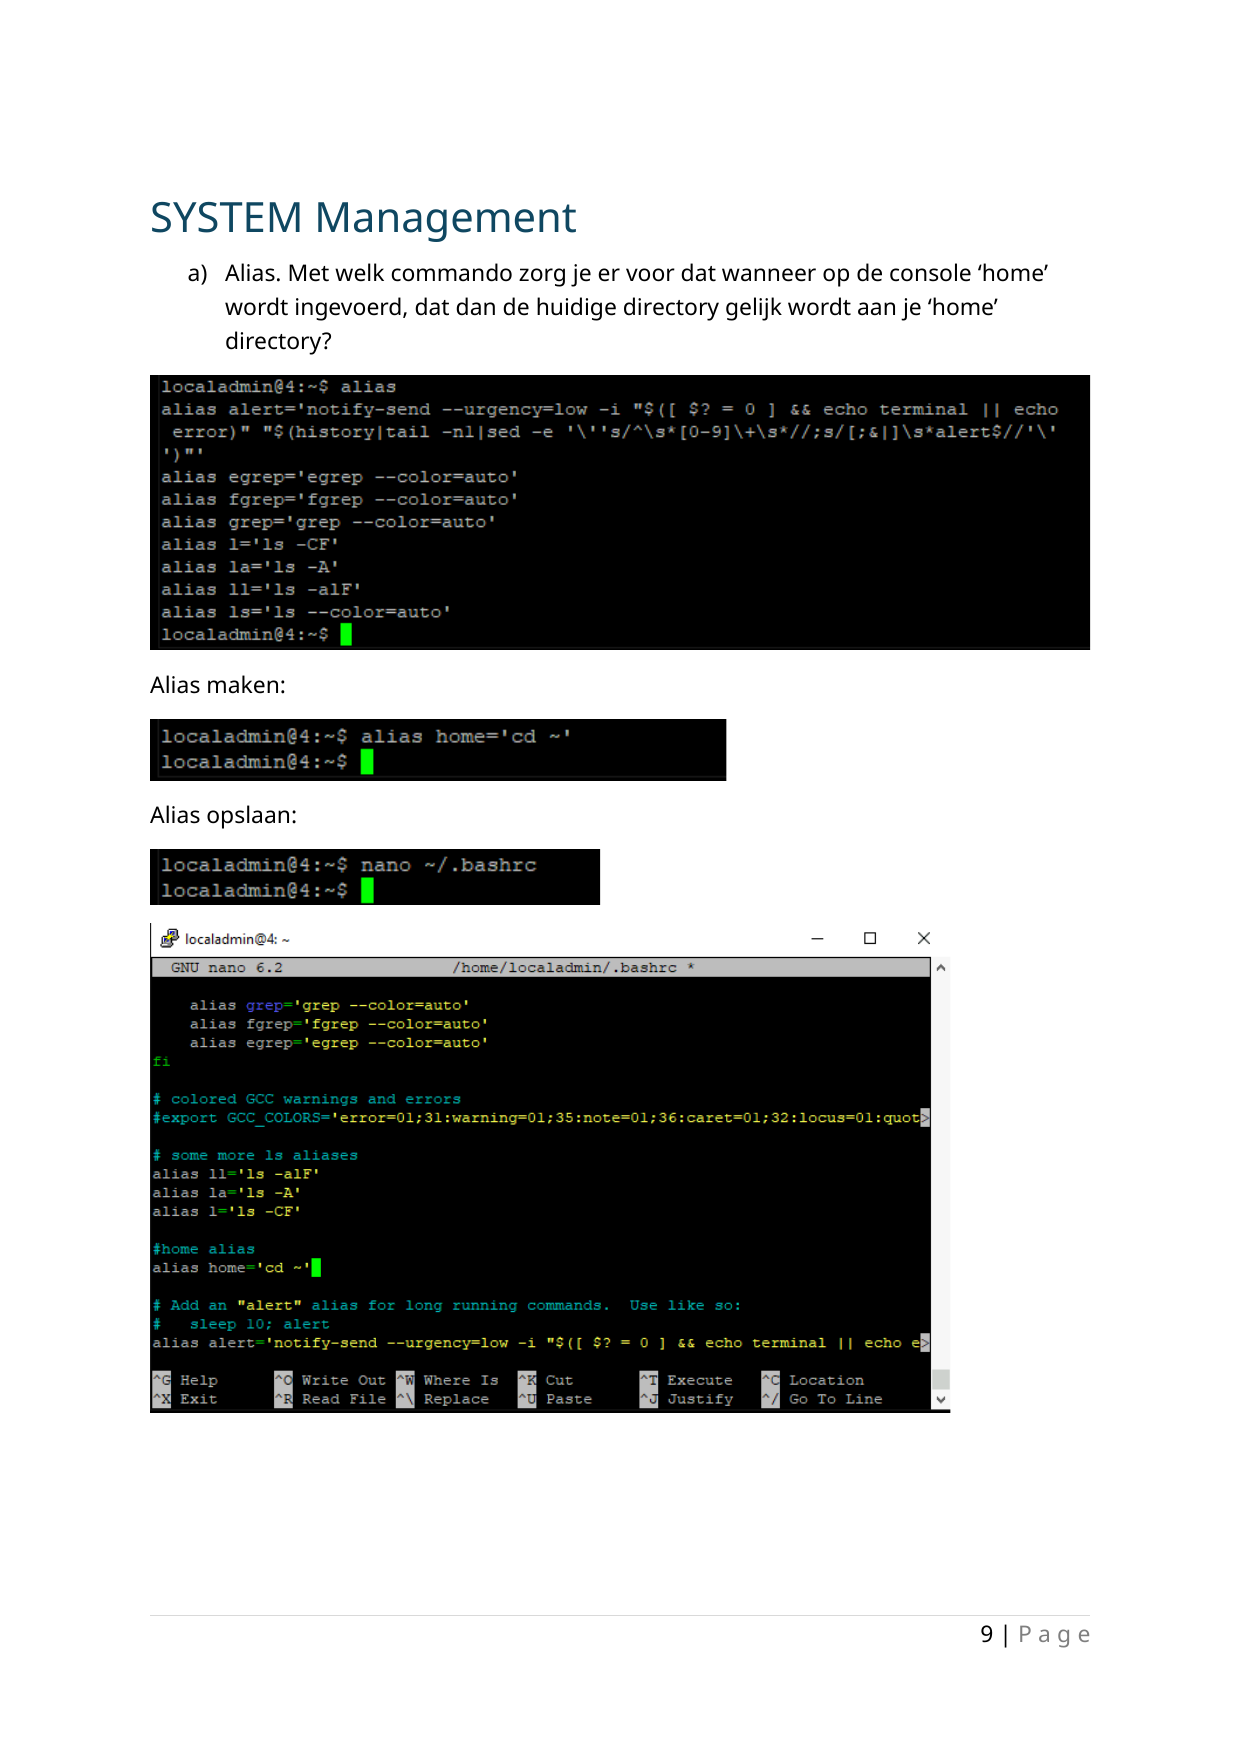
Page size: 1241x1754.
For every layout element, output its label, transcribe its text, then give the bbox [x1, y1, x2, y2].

subtitle SYSTEM Management [150, 187, 1090, 244]
picture [150, 719, 727, 781]
text Alias opslaan: [150, 799, 1090, 831]
text Alias maken: [150, 669, 1090, 700]
list Alias. Met welk commando zorg je er voor dat wanneer op de console ‘home’ wordt ingevoerd, dat dan de huidige directory gelijk wordt aan je ‘home’ directory? [187, 257, 1090, 356]
picture [150, 849, 600, 905]
picture [150, 375, 1091, 650]
picture [150, 923, 951, 1413]
